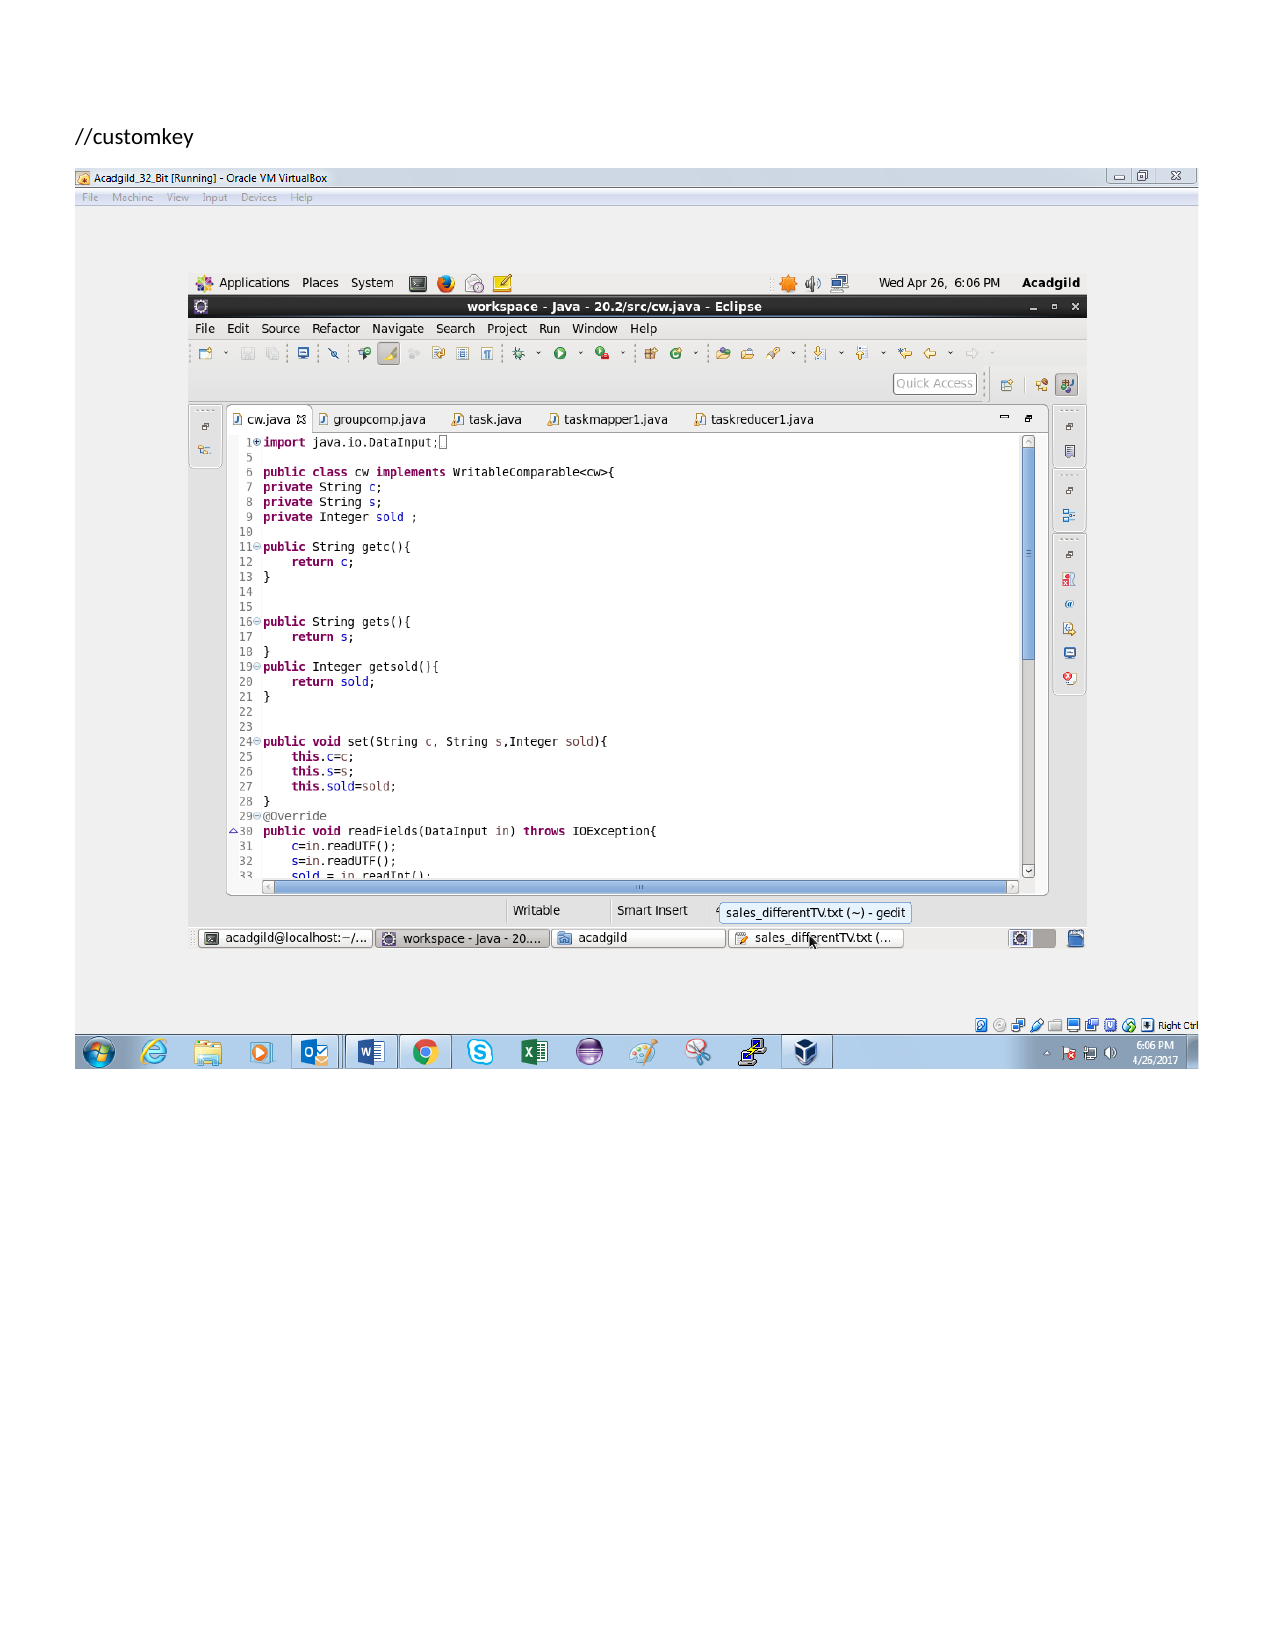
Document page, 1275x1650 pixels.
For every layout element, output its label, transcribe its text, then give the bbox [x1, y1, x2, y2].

text //customkey [75, 122, 1200, 150]
picture [75, 168, 1199, 1069]
